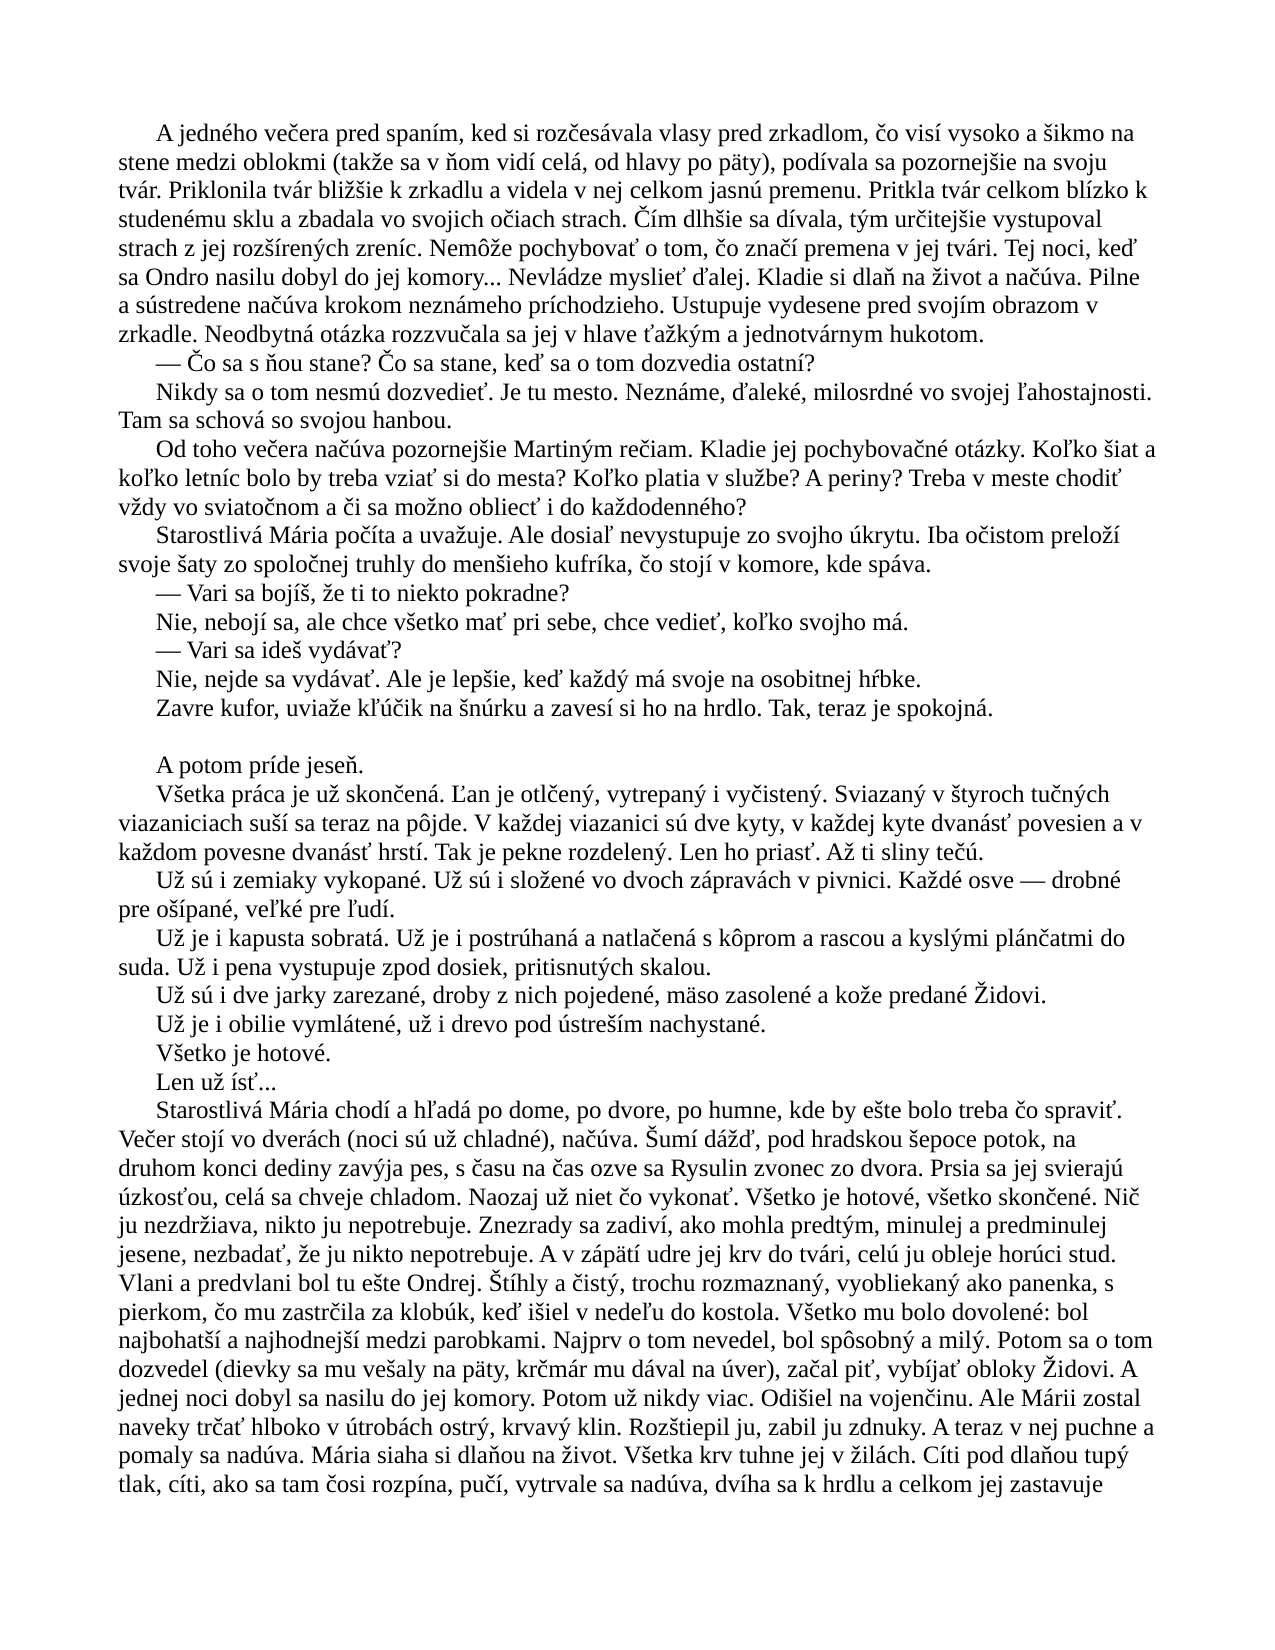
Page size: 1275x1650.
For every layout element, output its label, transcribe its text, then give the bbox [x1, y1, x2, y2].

text — Čo sa s ňou stane? Čo sa stane, keď sa o tom dozvedia ostatní? [118, 348, 1157, 377]
text Nie, nejde sa vydávať. Ale je lepšie, keď každý má svoje na osobitnej hŕbke. [118, 664, 1157, 693]
text A potom príde jeseň. [118, 751, 1157, 779]
text Nikdy sa o tom nesmú dozvedieť. Je tu mesto. Neznáme, ďaleké, milosrdné vo svojej ľahostajnosti. Tam sa schová so svojou hanbou. [118, 377, 1157, 434]
text Všetka práca je už skončená. Ľan je otlčený, vytrepaný i vyčistený. Sviazaný v štyroch tučných viazaniciach suší sa teraz na pôjde. V každej viazanici sú dve kyty, v každej kyte dvanásť povesien a v každom povesne dvanásť hrstí. Tak je pekne rozdelený. Len ho priasť. Až ti sliny tečú. [118, 779, 1157, 866]
text Starostlivá Mária počíta a uvažuje. Ale dosiaľ nevystupuje zo svojho úkrytu. Iba očistom preloží svoje šaty zo spoločnej truhly do menšieho kufríka, čo stojí v komore, kde spáva. [118, 521, 1157, 578]
text Už sú i zemiaky vykopané. Už sú i složené vo dvoch zápravách v pivnici. Každé osve — drobné pre ošípané, veľké pre ľudí. [118, 866, 1157, 923]
text Už sú i dve jarky zarezané, droby z nich pojedené, mäso zasolené a kože predané Židovi. [118, 981, 1157, 1009]
text Nie, nebojí sa, ale chce všetko mať pri sebe, chce vedieť, koľko svojho má. [118, 607, 1157, 636]
text Všetko je hotové. [118, 1038, 1157, 1067]
text Od toho večera načúva pozornejšie Martiným rečiam. Kladie jej pochybovačné otázky. Koľko šiat a koľko letníc bolo by treba vziať si do mesta? Koľko platia v službe? A periny? Treba v meste chodiť vždy vo sviatočnom a či sa možno obliecť i do každodenného? [118, 434, 1157, 521]
text A jedného večera pred spaním, ked si rozčesávala vlasy pred zrkadlom, čo visí vysoko a šikmo na stene medzi oblokmi (takže sa v ňom vidí celá, od hlavy po päty), podívala sa pozornejšie na svoju tvár. Priklonila tvár bližšie k zrkadlu a videla v nej celkom jasnú premenu. Pritkla tvár celkom blízko k studenému sklu a zbadala vo svojich očiach strach. Čím dlhšie sa dívala, tým určitejšie vystupoval strach z jej rozšírených zreníc. Nemôže pochybovať o tom, čo značí premena v jej tvári. Tej noci, keď sa Ondro nasilu dobyl do jej komory... Nevládze myslieť ďalej. Kladie si dlaň na život a načúva. Pilne a sústredene načúva krokom neznámeho príchodzieho. Ustupuje vydesene pred svojím obrazom v zrkadle. Neodbytná otázka rozzvučala sa jej v hlave ťažkým a jednotvárnym hukotom. [118, 118, 1157, 348]
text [118, 1096, 1157, 1498]
text Už je i obilie vymlátené, už i drevo pod ústreším nachystané. [118, 1009, 1157, 1038]
text — Vari sa ideš vydávať? [118, 636, 1157, 664]
text Zavre kufor, uviaže kľúčik na šnúrku a zavesí si ho na hrdlo. Tak, teraz je spokojná. [118, 693, 1157, 722]
text Len už ísť... [118, 1067, 1157, 1096]
text Už je i kapusta sobratá. Už je i postrúhaná a natlačená s kôprom a rascou a kyslými plánčatmi do suda. Už i pena vystupuje zpod dosiek, pritisnutých skalou. [118, 923, 1157, 981]
text — Vari sa bojíš, že ti to niekto pokradne? [118, 578, 1157, 607]
